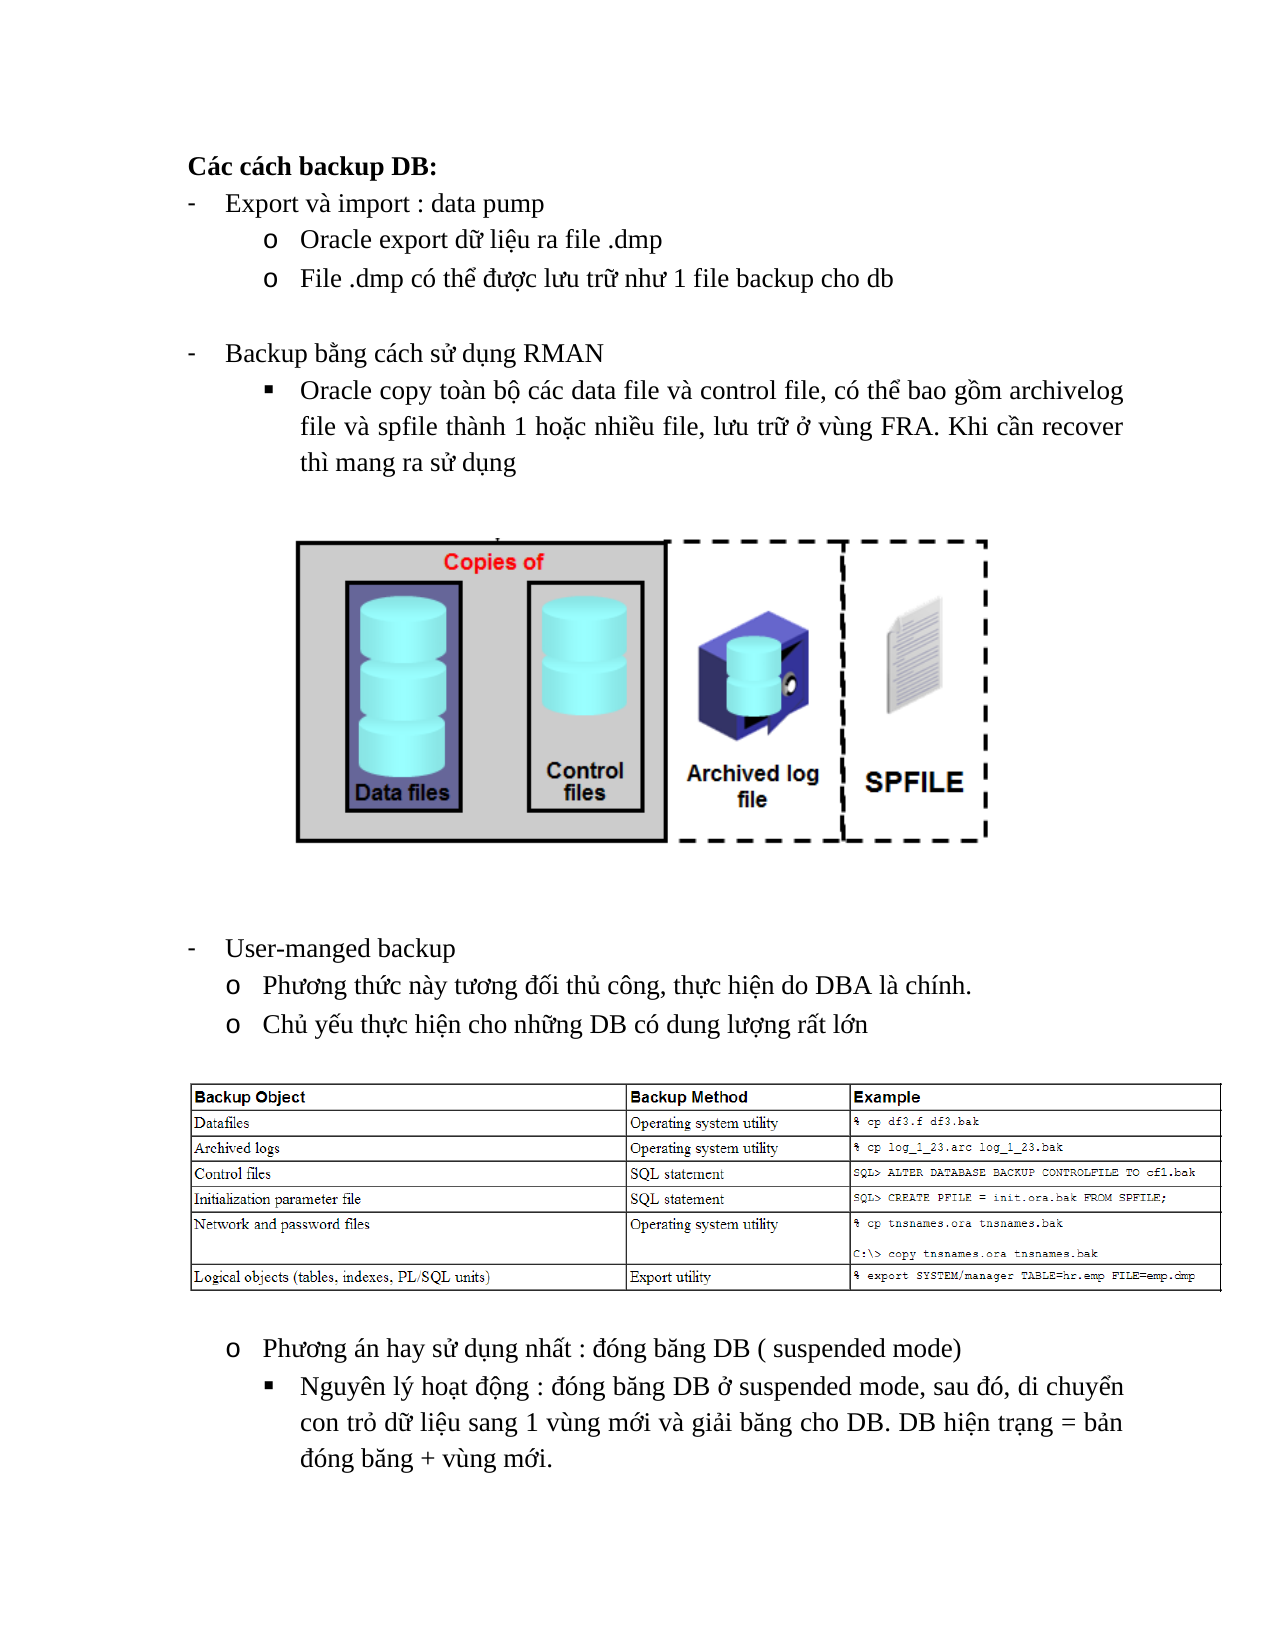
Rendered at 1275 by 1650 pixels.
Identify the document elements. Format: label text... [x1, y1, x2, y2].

list Oracle copy toàn bộ các data file và control file, có thể bao gồm archivelog file và spfile thành 1 hoặc nhiều file, lưu trữ ở vùng FRA. Khi cần recover thì mang ra sử dụng [262, 374, 1125, 477]
list Các cách backup DB: [187, 150, 1125, 181]
list File .dmp có thể được lưu trữ như 1 file backup cho db [262, 262, 1125, 296]
list Export và import : data pump [187, 186, 1125, 219]
list Oracle export dữ liệu ra file .dmp [262, 224, 1125, 257]
list User-manged backup [187, 931, 1125, 964]
list Backup bằng cách sử dụng RMAN [187, 336, 1125, 369]
picture [187, 1081, 1222, 1292]
list Chủ yếu thực hiện cho những DB có dung lượng rất lớn [225, 1008, 1125, 1041]
list Phương thức này tương đối thủ công, thực hiện do DBA là chính. [225, 969, 1125, 1003]
picture [292, 538, 992, 850]
list Nguyên lý hoạt động : đóng băng DB ở suspended mode, sau đó, di chuyển con trỏ dữ liệu sang 1 vùng mới và giải băng cho DB. DB hiện trạng = bản đóng băng + vùng mới. [262, 1370, 1125, 1473]
list Phương án hay sử dụng nhất : đóng băng DB ( suspended mode) [225, 1332, 1125, 1365]
